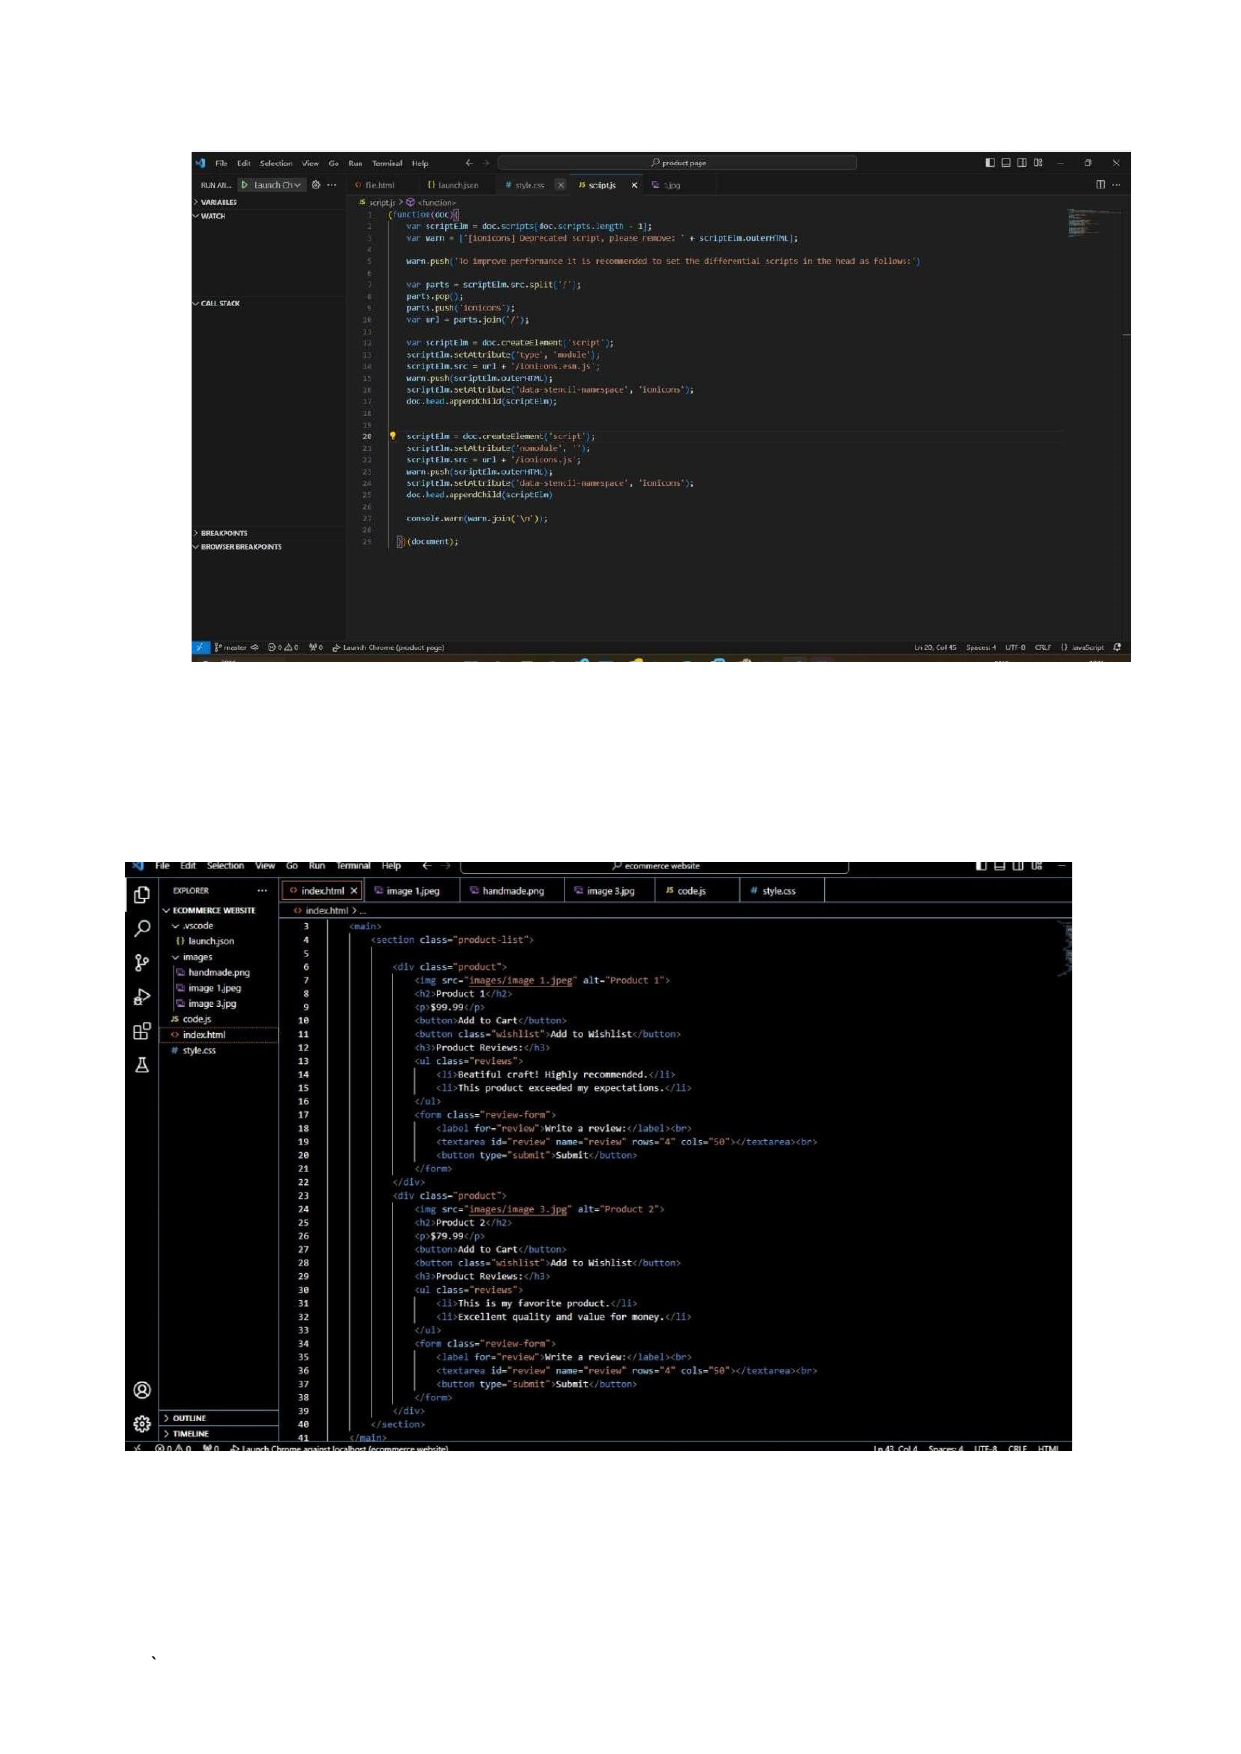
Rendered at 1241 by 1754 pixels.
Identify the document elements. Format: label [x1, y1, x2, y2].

picture [191, 150, 1132, 662]
picture [125, 862, 1073, 1451]
